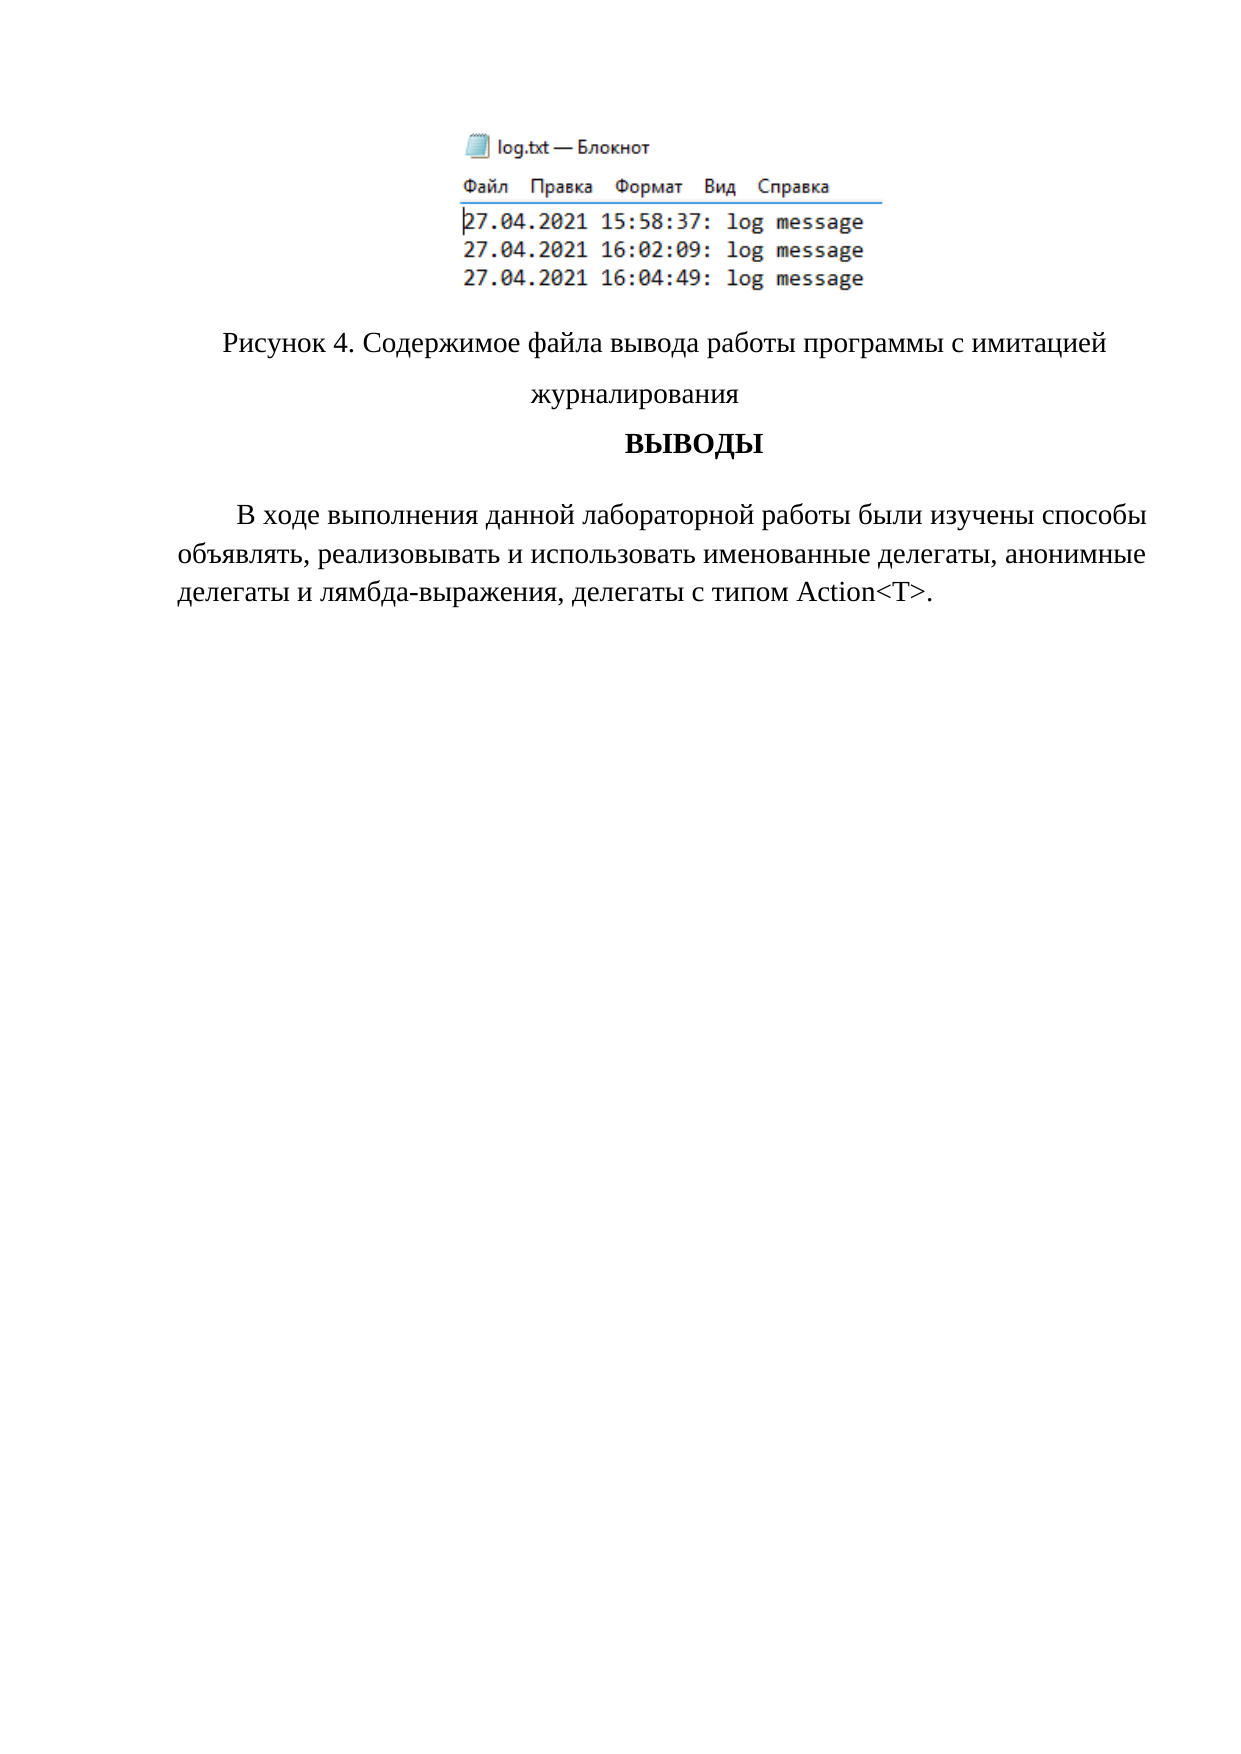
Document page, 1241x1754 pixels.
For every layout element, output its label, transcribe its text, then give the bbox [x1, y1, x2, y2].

picture [446, 118, 883, 309]
subtitle Выводы [177, 426, 1152, 460]
text В ходе выполнения данной лабораторной работы были изучены способы объявлять, реализовывать и использовать именованные делегаты, анонимные делегаты и лямбда-выражения, делегаты с типом Action<T>. [177, 497, 1152, 608]
text Рисунок 4. Содержимое файла вывода работы программы с имитацией журналирования [118, 326, 1152, 409]
